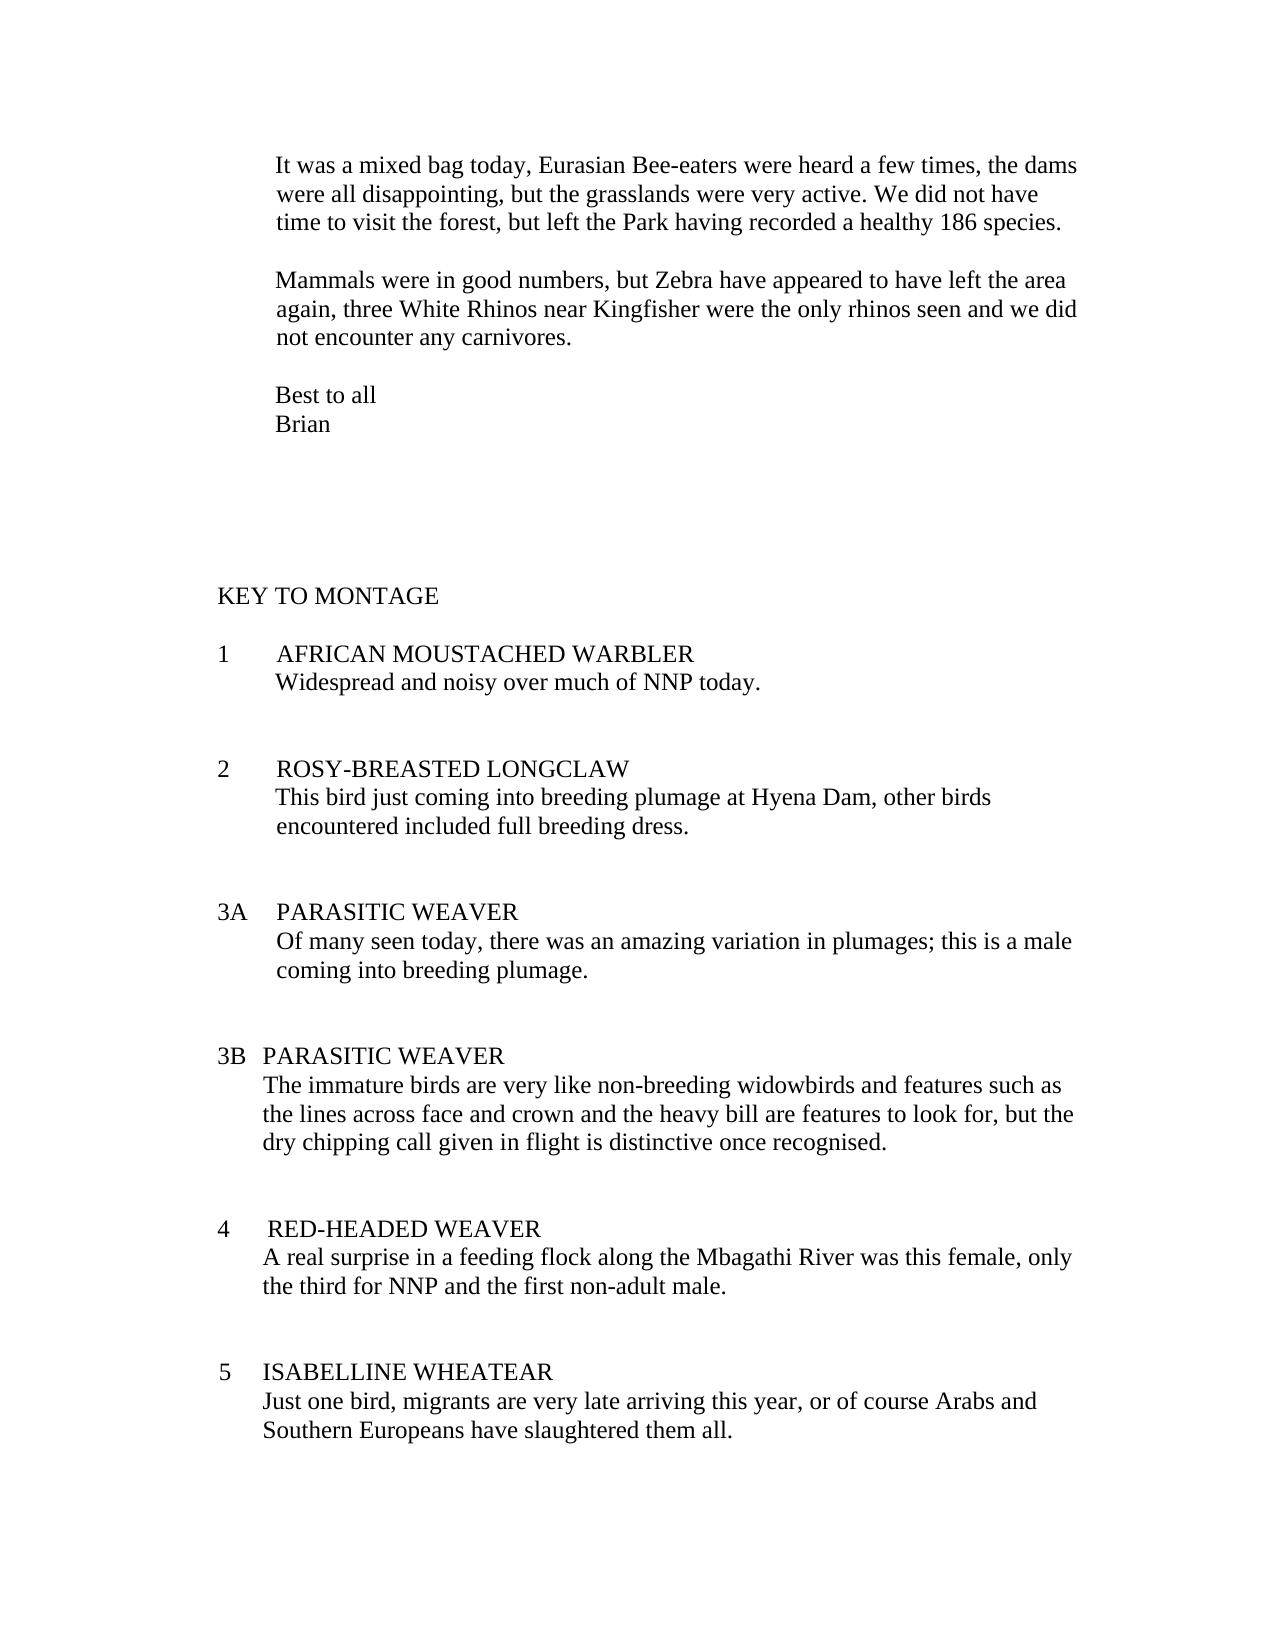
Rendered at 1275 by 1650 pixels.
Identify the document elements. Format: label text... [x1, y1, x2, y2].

text A real surprise in a feeding flock along the Mbagathi River was this female, only the third for NNP and the first non-adult male. [262, 1242, 1087, 1300]
list This bird just coming into breeding plumage at Hyena Dam, other birds encountered included full breeding dress. [262, 782, 1087, 840]
text It was a mixed bag today, Eurasian Bee-eaters were heard a few times, the dams were all disappointing, but the grasslands were very active. We did not have time to visit the forest, but left the Park having recorded a healthy 186 species. [262, 150, 1087, 236]
list AFRICAN MOUSTACHED WARBLER [217, 639, 1087, 667]
text The immature birds are very like non-breeding widowbirds and features such as the lines across face and crown and the heavy bill are features to look for, but the dry chipping call given in flight is distinctive once recognised. [262, 1070, 1087, 1156]
list Widespread and noisy over much of NNP today. [262, 667, 1087, 696]
list ROSY-BREASTED LONGCLAW [217, 754, 1087, 782]
text KEY TO MONTAGE [217, 581, 1087, 610]
text Brian [262, 409, 1087, 437]
text 3B PARASITIC WEAVER [187, 1041, 1087, 1070]
text 5 ISABELLINE WHEATEAR [187, 1357, 1087, 1386]
text 4 RED-HEADED WEAVER [217, 1214, 1087, 1242]
text Best to all [262, 380, 1087, 409]
text Mammals were in good numbers, but Zebra have appeared to have left the area again, three White Rhinos near Kingfisher were the only rhinos seen and we did not encounter any carnivores. [262, 265, 1087, 351]
text Of many seen today, there was an amazing variation in plumages; this is a male coming into breeding plumage. [217, 926, 1087, 984]
text 3A PARASITIC WEAVER [217, 897, 1087, 926]
text Just one bird, migrants are very late arriving this year, or of course Arabs and Southern Europeans have slaughtered them all. [262, 1386, 1087, 1444]
